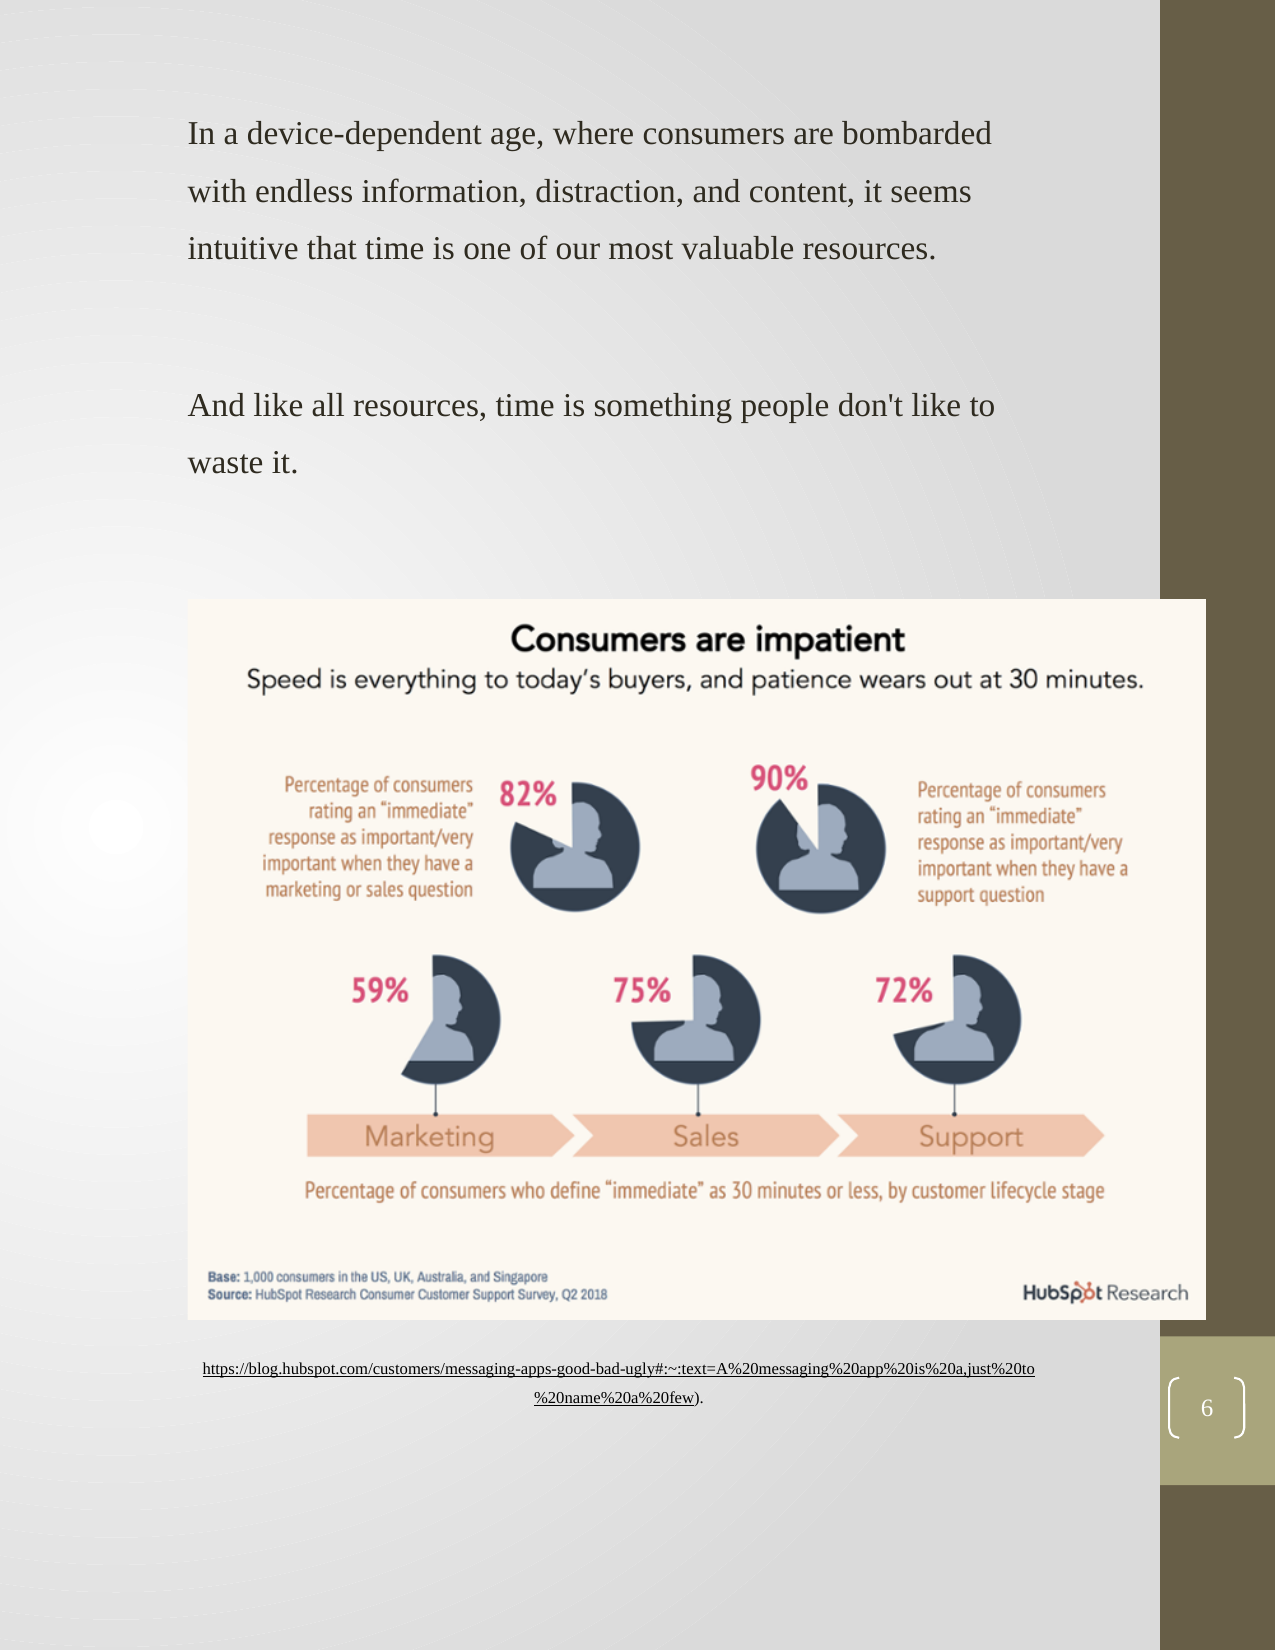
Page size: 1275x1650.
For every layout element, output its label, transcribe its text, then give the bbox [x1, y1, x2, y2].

text And like all resources, time is something people don't like to waste it. [187, 385, 1050, 481]
text In a device-dependent age, where consumers are bombarded with endless information, distraction, and content, it seems intuitive that time is one of our most valuable resources. [187, 113, 1050, 267]
text https://blog.hubspot.com/customers/messaging-apps-good-bad-ugly#:~:text=A%20messaging%20app%20is%20a,just%20to%20name%20a%20few). [187, 1359, 1050, 1407]
picture [187, 599, 1206, 1320]
